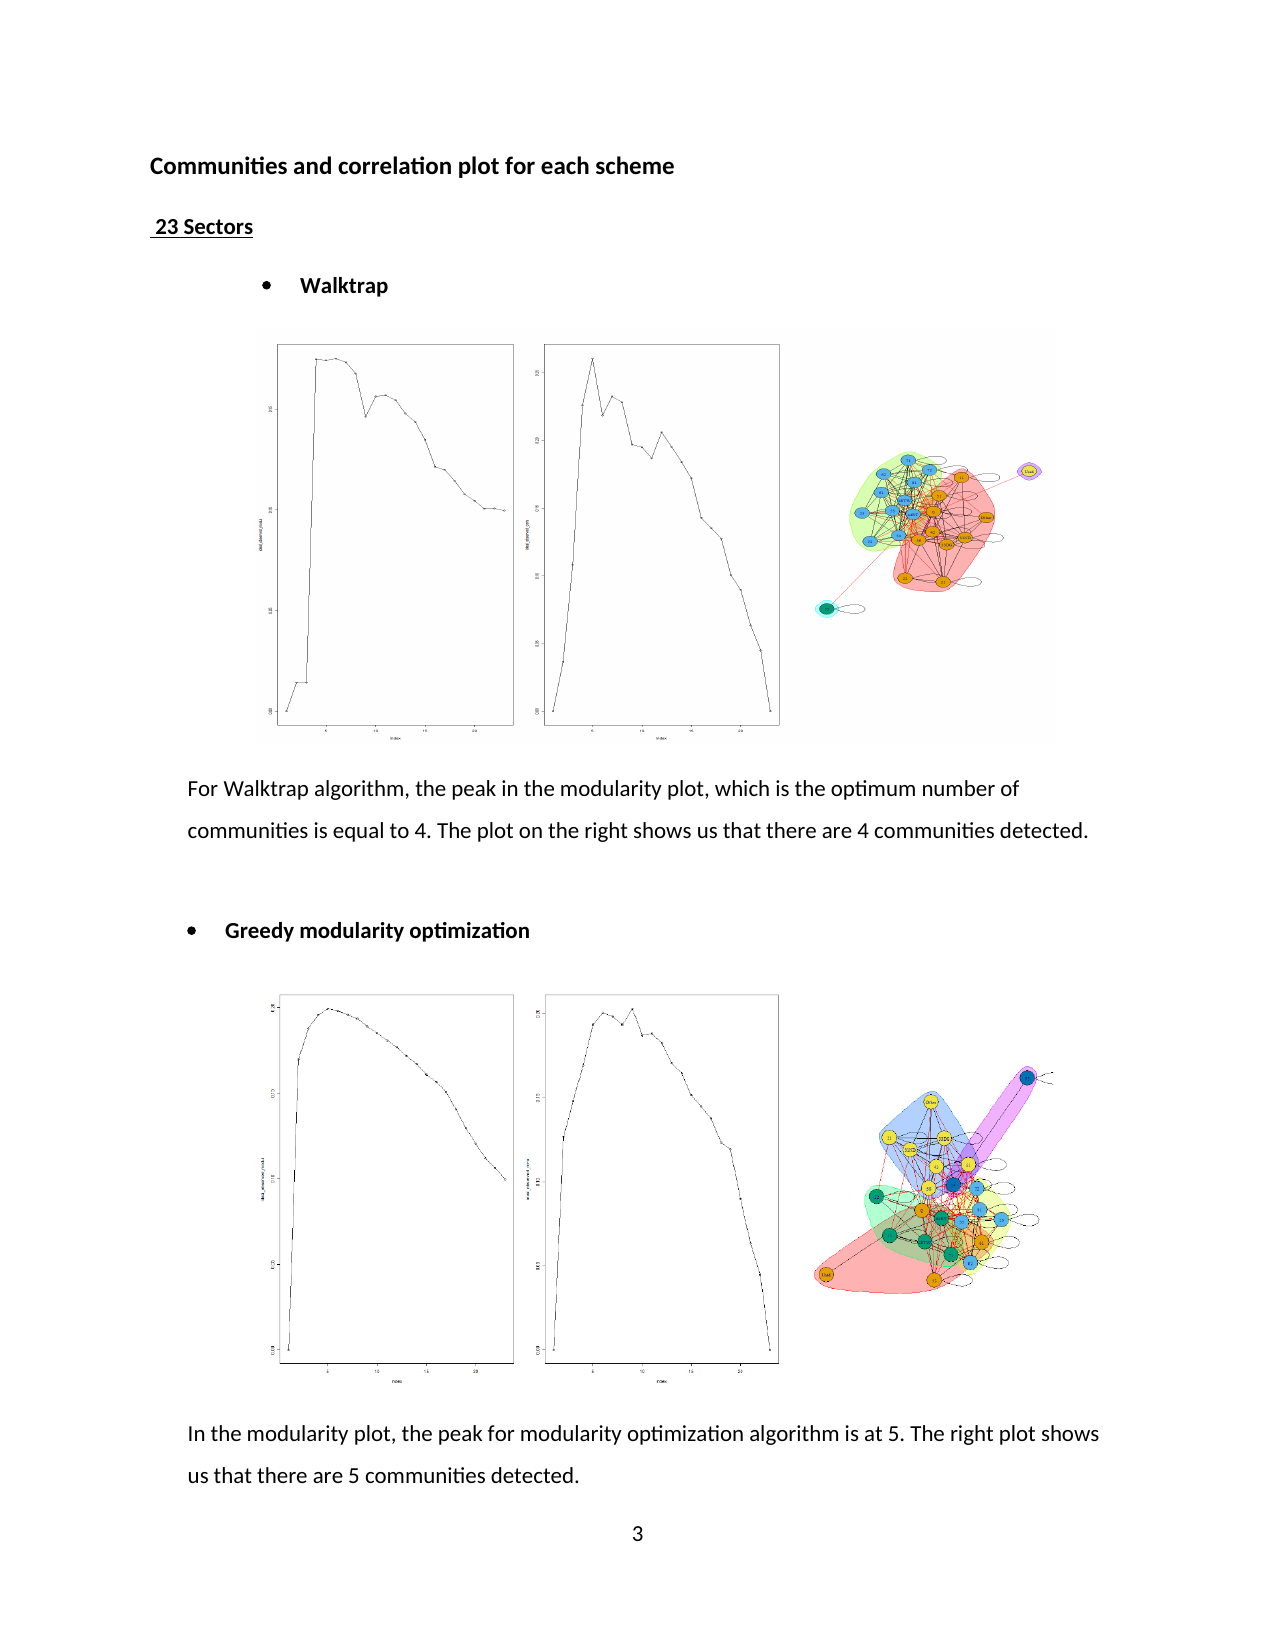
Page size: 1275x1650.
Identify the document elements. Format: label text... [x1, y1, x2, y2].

text In the modularity plot, the peak for modularity optimization algorithm is at 5. The right plot shows us that there are 5 communities detected. [187, 1419, 1125, 1489]
picture [257, 329, 1056, 744]
text 23 Sectors [150, 212, 1125, 240]
text Communities and correlation plot for each scheme [150, 150, 1125, 181]
list Walktrap [262, 271, 1125, 299]
text For Walktrap algorithm, the peak in the modularity plot, which is the optimum number of communities is equal to 4. The plot on the right shows us that there are 4 communities detected. [187, 774, 1125, 844]
list Greedy modularity optimization [187, 916, 1125, 944]
picture [259, 975, 1054, 1389]
